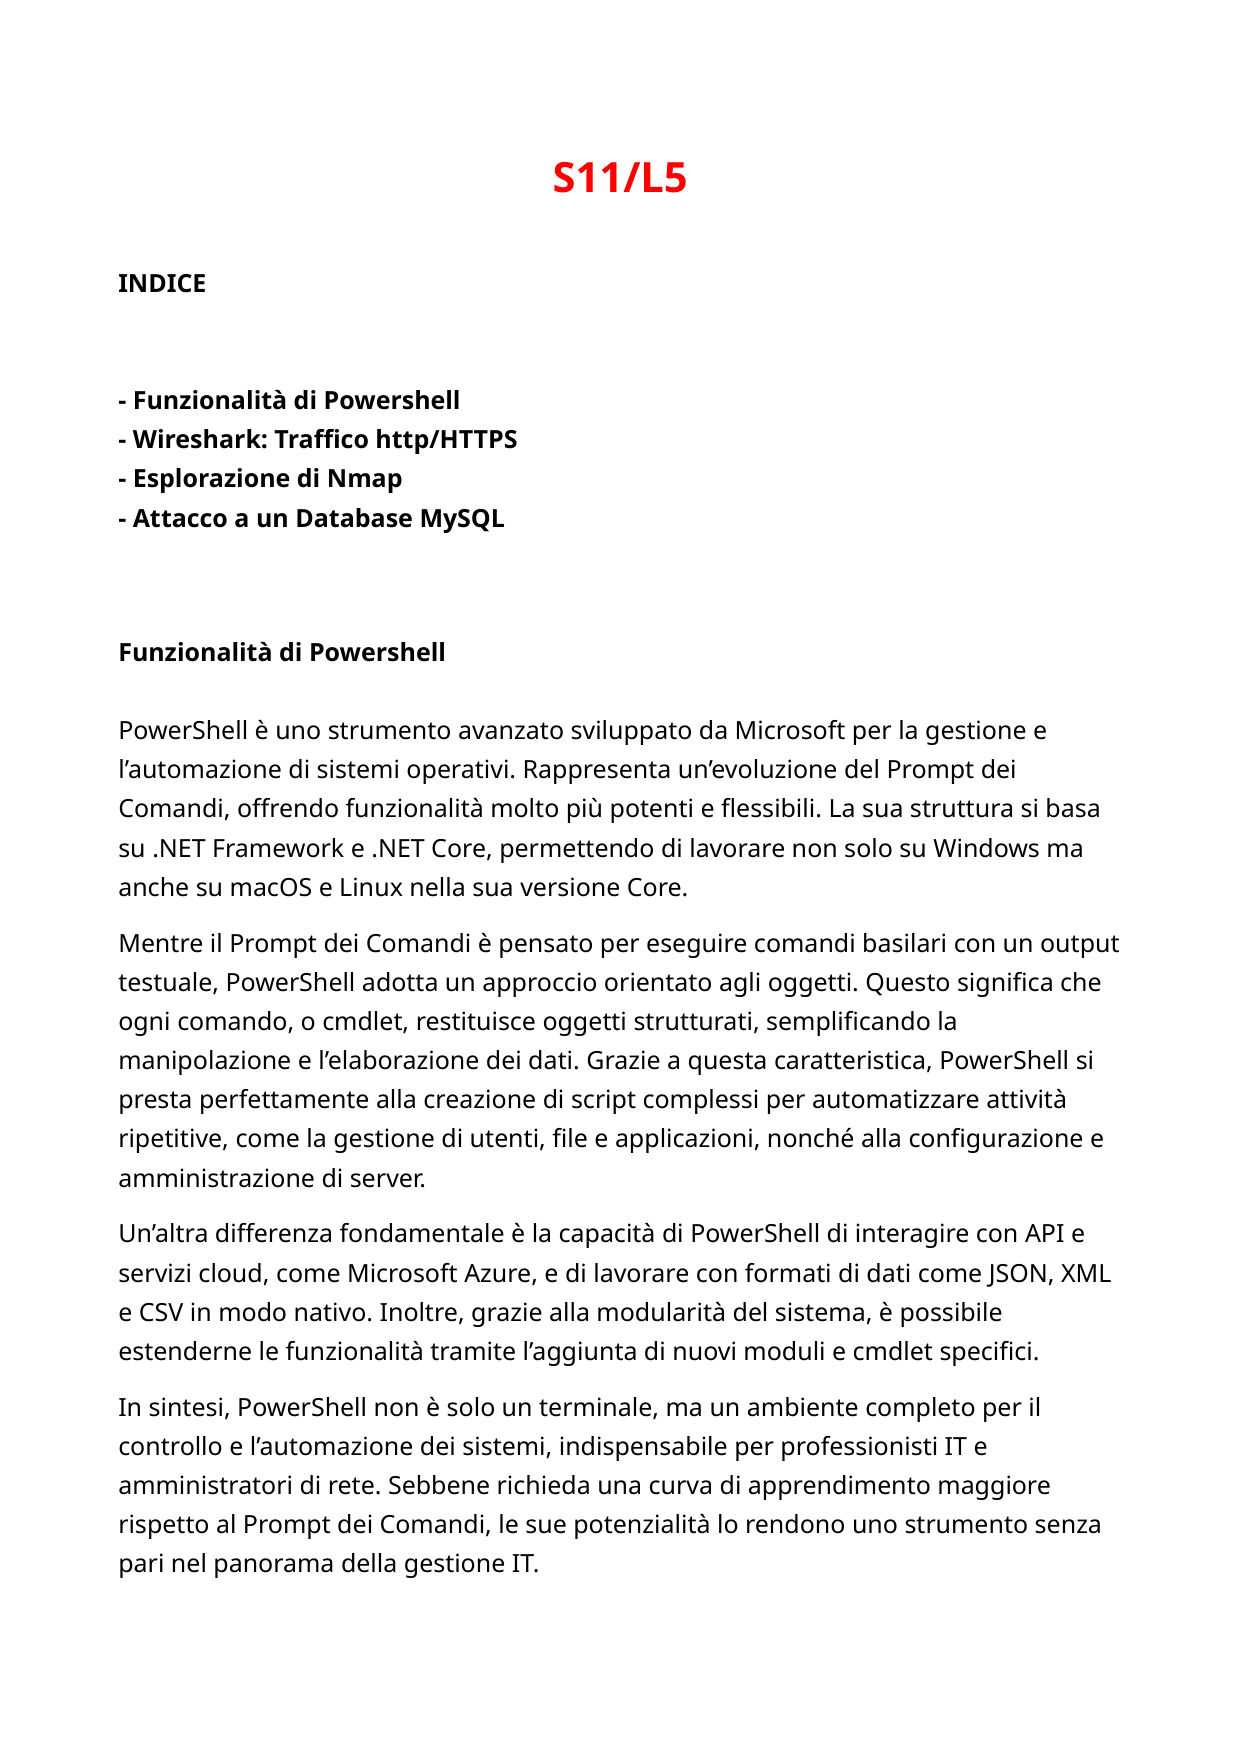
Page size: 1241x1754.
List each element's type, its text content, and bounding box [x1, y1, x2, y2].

text Un’altra differenza fondamentale è la capacità di PowerShell di interagire con API e servizi cloud, come Microsoft Azure, e di lavorare con formati di dati come JSON, XML e CSV in modo nativo. Inoltre, grazie alla modularità del sistema, è possibile estenderne le funzionalità tramite l’aggiunta di nuovi moduli e cmdlet specifici. [118, 1216, 1122, 1368]
text Mentre il Prompt dei Comandi è pensato per eseguire comandi basilari con un output testuale, PowerShell adotta un approccio orientato agli oggetti. Questo significa che ogni comando, o cmdlet, restituisce oggetti strutturati, semplificando la manipolazione e l’elaborazione dei dati. Grazie a questa caratteristica, PowerShell si presta perfettamente alla creazione di script complessi per automatizzare attività ripetitive, come la gestione di utenti, file e applicazioni, nonché alla configurazione e amministrazione di server. [118, 925, 1122, 1194]
text S11/L5 [118, 148, 1122, 243]
text INDICE - Funzionalità di Powershell - Wireshark: Traffico http/HTTPS - Esplorazione di Nmap - Attacco a un Database MySQL [118, 265, 1122, 613]
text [118, 1389, 1122, 1580]
text Funzionalità di Powershell PowerShell è uno strumento avanzato sviluppato da Microsoft per la gestione e l’automazione di sistemi operativi. Rappresenta un’evoluzione del Prompt dei Comandi, offrendo funzionalità molto più potenti e flessibili. La sua struttura si basa su .NET Framework e .NET Core, permettendo di lavorare non solo su Windows ma anche su macOS e Linux nella sua versione Core. [118, 634, 1122, 903]
